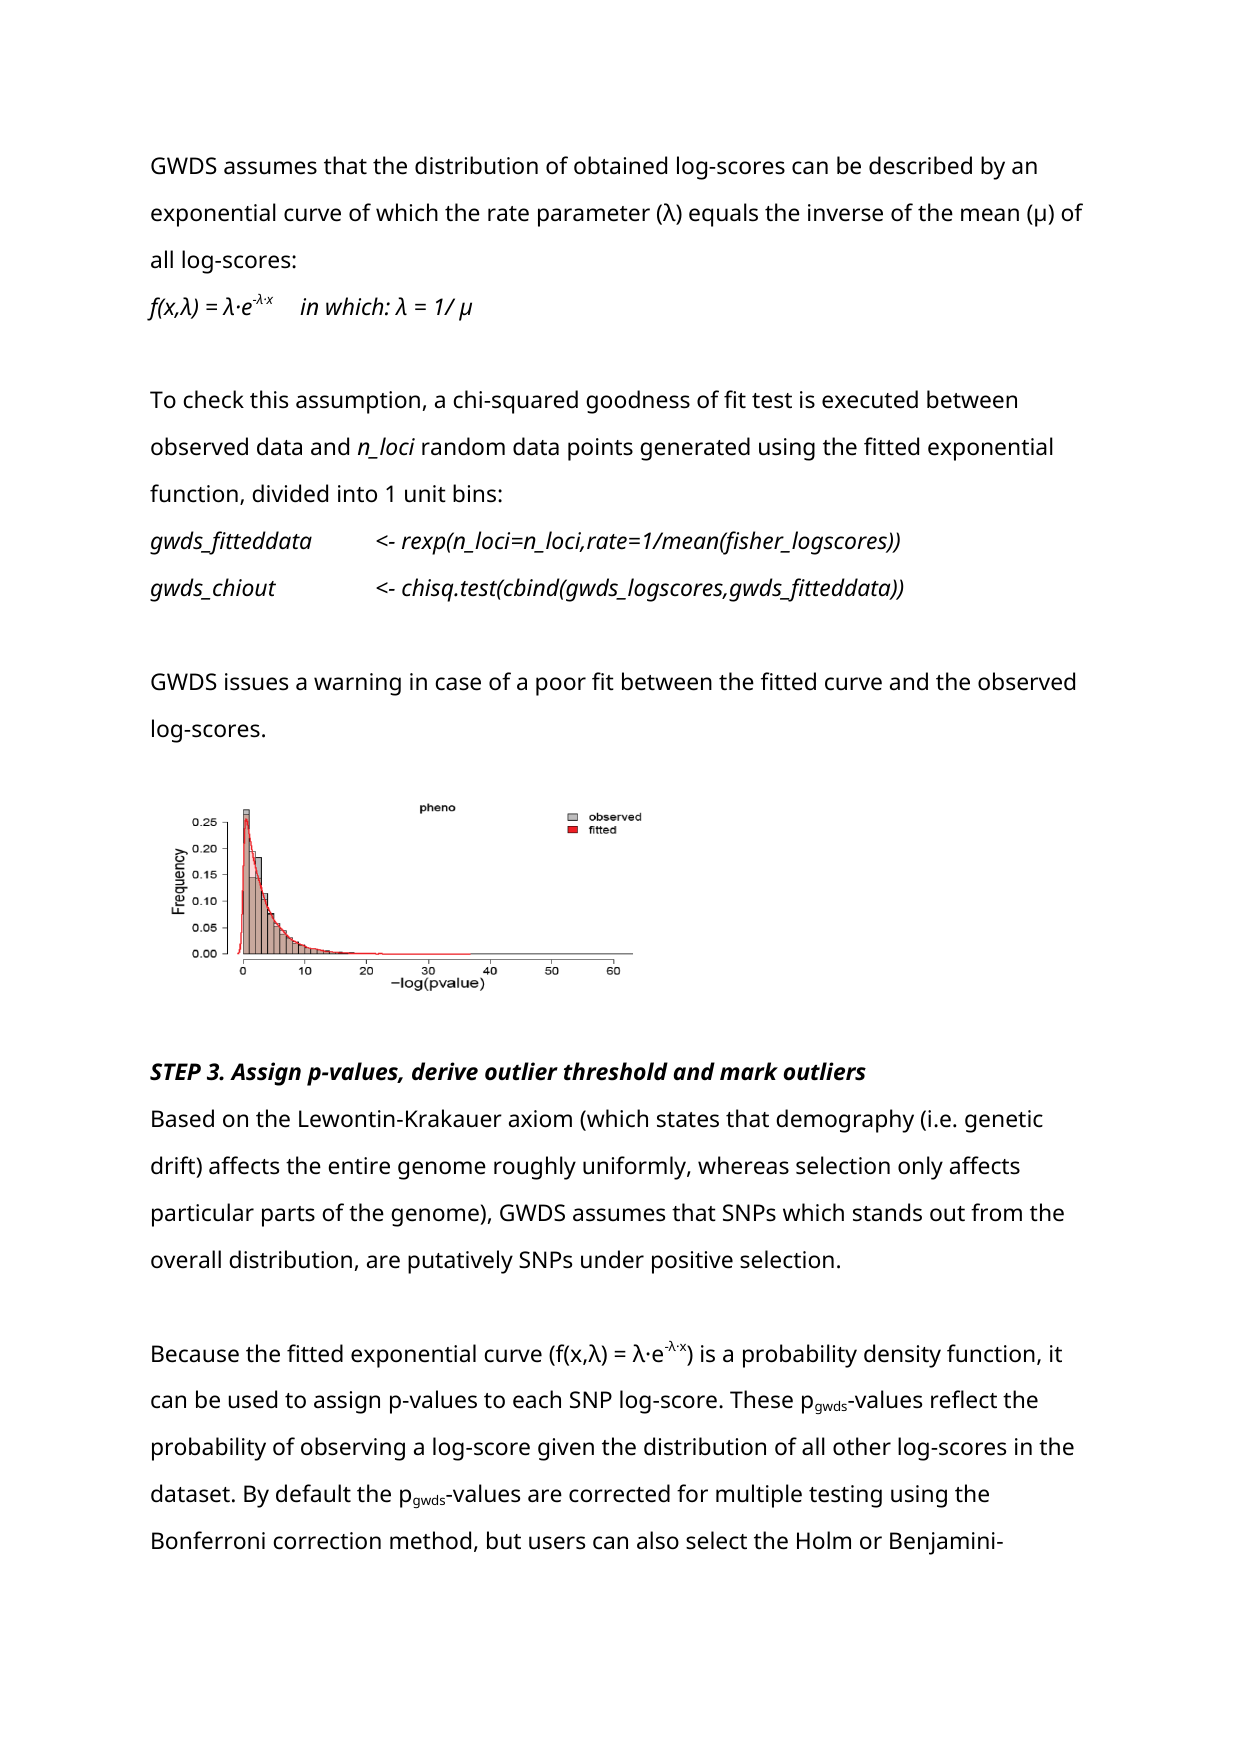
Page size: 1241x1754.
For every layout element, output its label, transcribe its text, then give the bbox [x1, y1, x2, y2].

text gwds_chiout <- chisq.test(cbind(gwds_logscores,gwds_fitteddata)) [150, 572, 1090, 603]
text STEP 3. Assign p-values, derive outlier threshold and mark outliers [150, 1056, 1090, 1087]
text gwds_fitteddata <- rexp(n_loci=n_loci,rate=1/mean(fisher_logscores)) [150, 525, 1090, 556]
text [150, 1337, 1090, 1556]
text To check this assumption, a chi-squared goodness of fit test is executed between observed data and n_loci random data points generated using the fitted exponential function, divided into 1 unit bins: [150, 384, 1090, 509]
text Based on the Lewontin-Krakauer axiom (which states that demography (i.e. genetic drift) affects the entire genome roughly uniformly, whereas selection only affects particular parts of the genome), GWDS assumes that SNPs which stands out from the overall distribution, are putatively SNPs under positive selection. [150, 1103, 1090, 1275]
text f(x,λ) = λ·e-λ·x in which: λ = 1/ µ [150, 291, 1090, 322]
text GWDS issues a warning in case of a poor fit between the fitted curve and the observed log-scores. [150, 666, 1090, 744]
text GWDS assumes that the distribution of obtained log-scores can be described by an exponential curve of which the rate parameter (λ) equals the inverse of the mean (µ) of all log-scores: [150, 150, 1090, 275]
